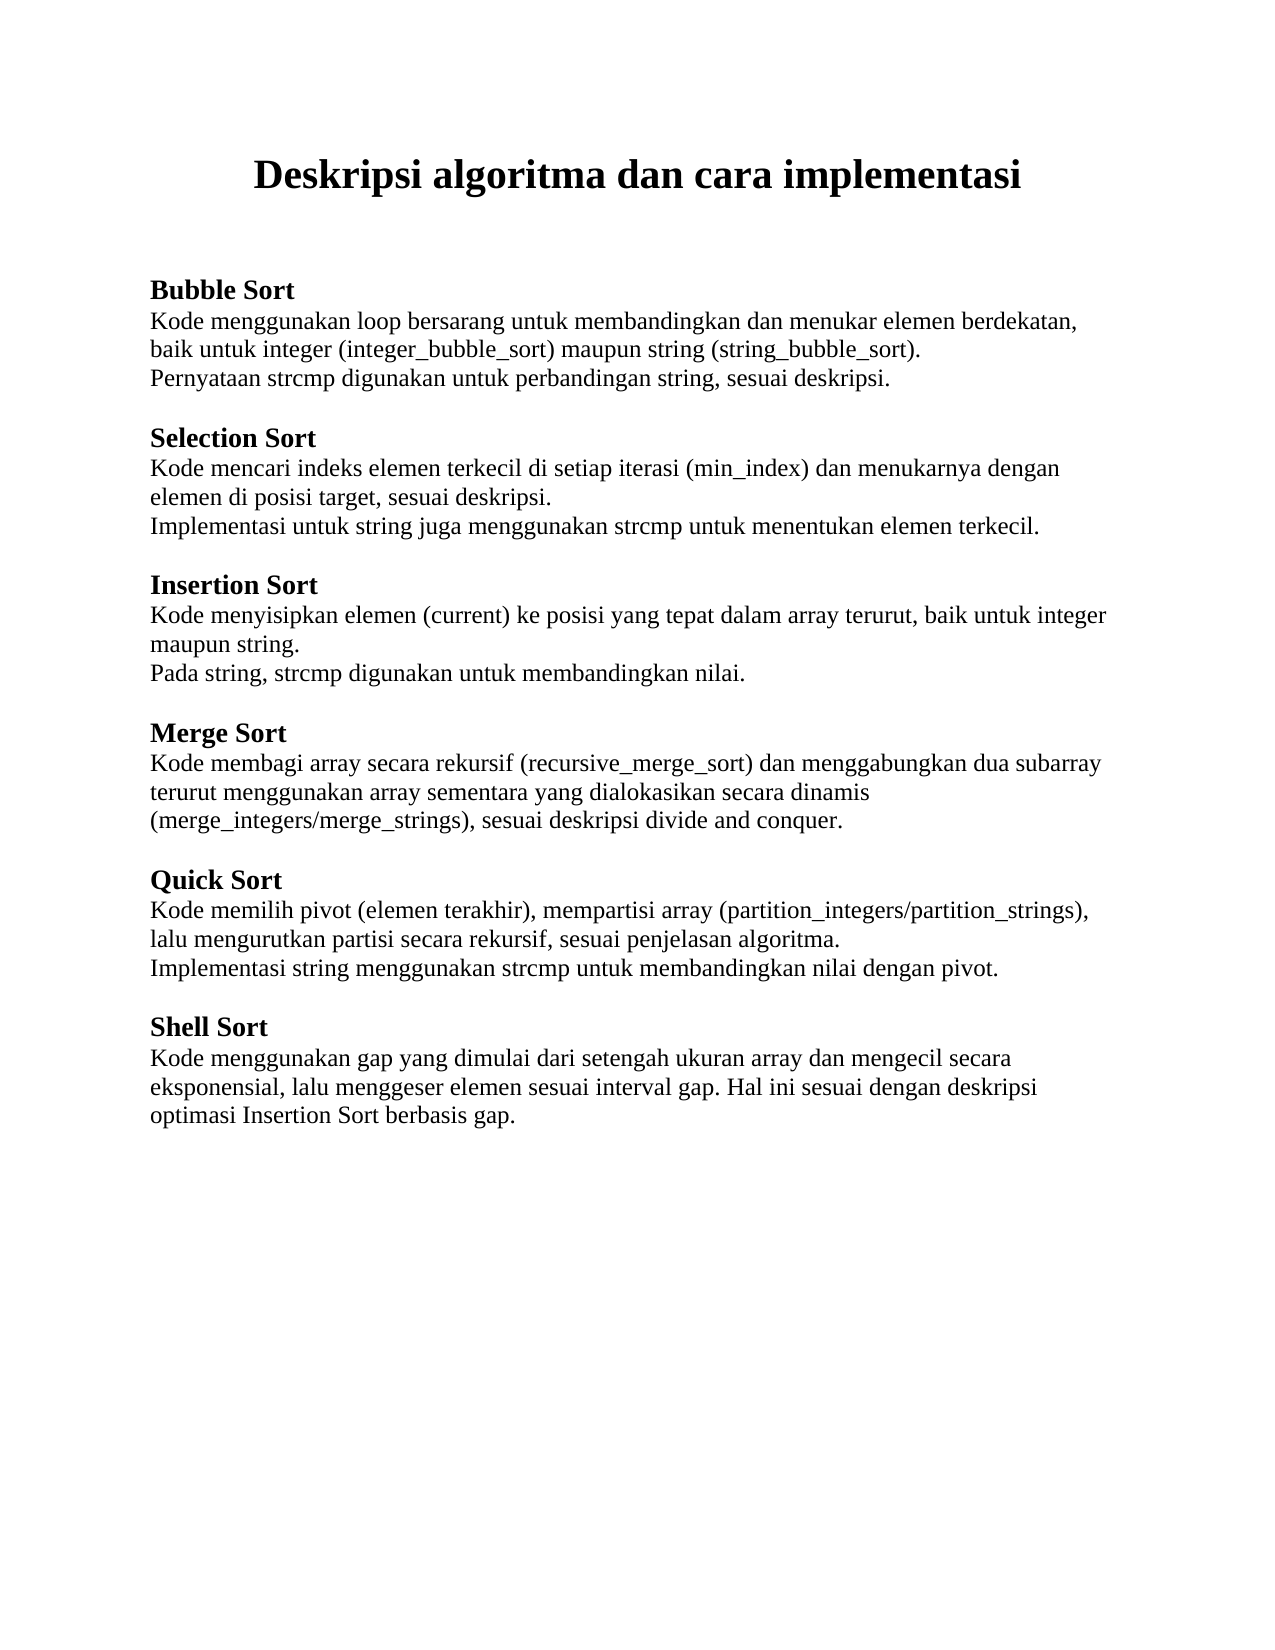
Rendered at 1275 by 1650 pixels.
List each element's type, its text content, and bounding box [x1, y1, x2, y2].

text Bubble Sort [150, 273, 1125, 306]
text Kode mencari indeks elemen terkecil di setiap iterasi (min_index) dan menukarnya dengan elemen di posisi target, sesuai deskripsi. [150, 453, 1125, 511]
text Pada string, strcmp digunakan untuk membandingkan nilai. [150, 658, 1125, 687]
text Insertion Sort [150, 568, 1125, 601]
text Kode menggunakan gap yang dimulai dari setengah ukuran array dan mengecil secara eksponensial, lalu menggeser elemen sesuai interval gap. Hal ini sesuai dengan deskripsi optimasi Insertion Sort berbasis gap. [150, 1043, 1125, 1129]
text Pernyataan strcmp digunakan untuk perbandingan string, sesuai deskripsi. [150, 363, 1125, 392]
text Kode menyisipkan elemen (current) ke posisi yang tepat dalam array terurut, baik untuk integer maupun string. [150, 601, 1125, 658]
text Selection Sort [150, 421, 1125, 453]
text Kode membagi array secara rekursif (recursive_merge_sort) dan menggabungkan dua subarray terurut menggunakan array sementara yang dialokasikan secara dinamis (merge_integers/merge_strings), sesuai deskripsi divide and conquer. [150, 748, 1125, 834]
text Implementasi untuk string juga menggunakan strcmp untuk menentukan elemen terkecil. [150, 511, 1125, 539]
text Kode menggunakan loop bersarang untuk membandingkan dan menukar elemen berdekatan, baik untuk integer (integer_bubble_sort) maupun string (string_bubble_sort). [150, 306, 1125, 363]
text Merge Sort [150, 716, 1125, 748]
text Implementasi string menggunakan strcmp untuk membandingkan nilai dengan pivot. [150, 953, 1125, 982]
text Quick Sort [150, 863, 1125, 895]
text Kode memilih pivot (elemen terakhir), mempartisi array (partition_integers/partition_strings), lalu mengurutkan partisi secara rekursif, sesuai penjelasan algoritma. [150, 895, 1125, 953]
subtitle Deskripsi algoritma dan cara implementasi [150, 150, 1125, 198]
text Shell Sort [150, 1010, 1125, 1043]
